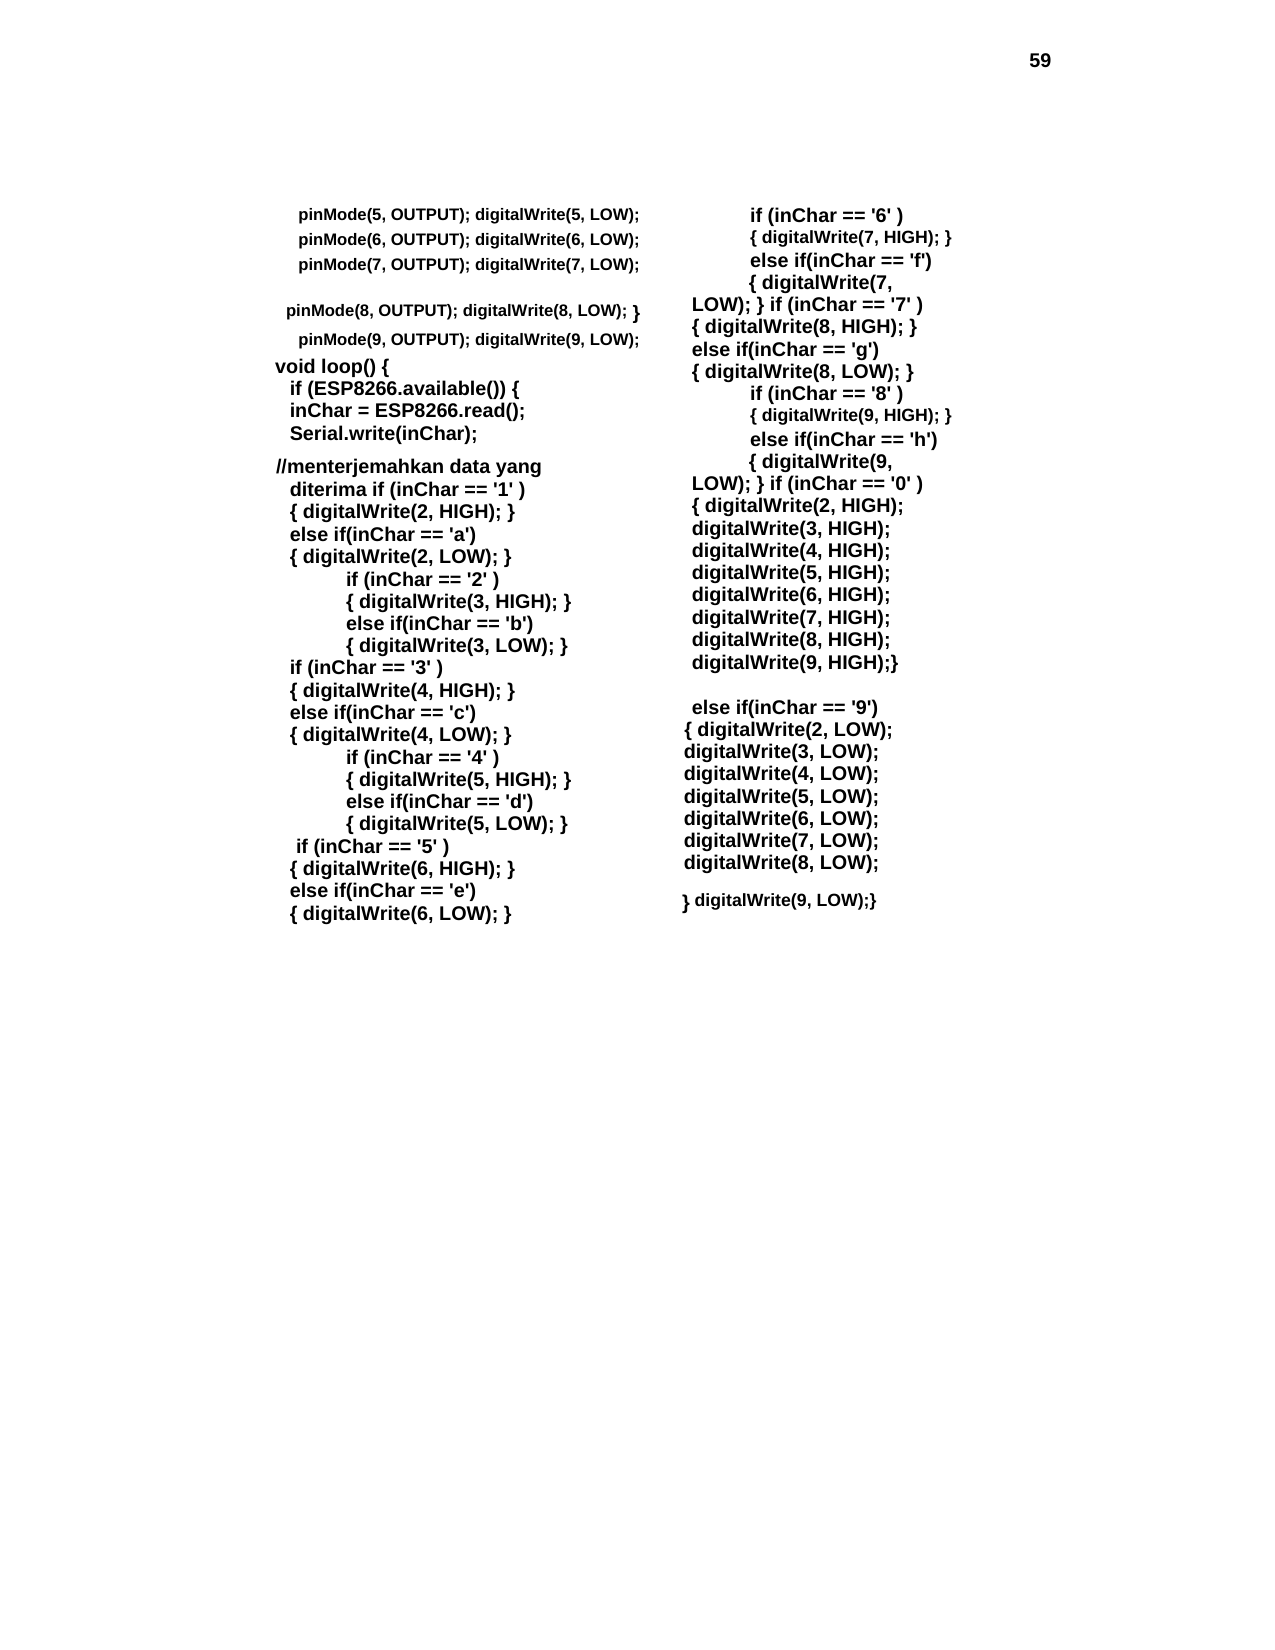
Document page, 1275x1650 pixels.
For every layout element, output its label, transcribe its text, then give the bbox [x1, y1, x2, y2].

text digitalWrite(5, LOW); [679, 785, 883, 808]
text digitalWrite(3, LOW); [679, 741, 883, 763]
text else if(inChar == 'b') [346, 612, 639, 635]
text digitalWrite(7, HIGH); [692, 606, 1125, 629]
text void loop() { [275, 355, 639, 377]
text { digitalWrite(9, HIGH); } [750, 405, 1125, 426]
text digitalWrite(6, LOW); [679, 808, 883, 830]
text else if(inChar == 'c') [289, 701, 639, 724]
text //menterjemahkan data yang diterima if (inChar == '1' ) [276, 456, 567, 501]
text { digitalWrite(5, LOW); } [346, 813, 639, 835]
text digitalWrite(4, LOW); [679, 763, 883, 785]
text { digitalWrite(2, LOW); } [289, 545, 639, 568]
text { digitalWrite(2, HIGH); [692, 495, 1125, 517]
text Serial.write(inChar); [289, 422, 639, 444]
text { digitalWrite(5, HIGH); } [346, 769, 639, 791]
text { digitalWrite(8, LOW); } [692, 361, 1125, 383]
text { digitalWrite(8, HIGH); } [692, 316, 1125, 338]
text digitalWrite(9, HIGH);} [692, 651, 1125, 674]
text { digitalWrite(7, LOW); } if (inChar == '7' ) [692, 271, 954, 316]
text if (inChar == '3' ) [289, 657, 639, 679]
text { digitalWrite(7, HIGH); } [750, 226, 1125, 247]
text digitalWrite(8, HIGH); [692, 629, 1125, 651]
text digitalWrite(7, LOW); [679, 830, 883, 852]
text digitalWrite(3, HIGH); [692, 517, 1125, 539]
text if (inChar == '4' ) [346, 746, 639, 769]
text { digitalWrite(2, LOW); [679, 718, 898, 741]
text else if(inChar == 'a') [289, 523, 639, 545]
text if (inChar == '2' ) [346, 568, 639, 590]
text { digitalWrite(3, HIGH); } [346, 590, 639, 612]
text { digitalWrite(4, HIGH); } [289, 679, 639, 701]
text { digitalWrite(6, LOW); } [289, 902, 639, 925]
text if (ESP8266.available()) { [289, 377, 639, 399]
text { digitalWrite(6, HIGH); } [289, 858, 639, 880]
text } digitalWrite(9, LOW);} [679, 874, 879, 914]
text inChar = ESP8266.read(); [289, 399, 639, 422]
text else if(inChar == 'g') [692, 338, 1125, 361]
text { digitalWrite(9, LOW); } if (inChar == '0' ) [692, 450, 954, 495]
text { digitalWrite(2, HIGH); } [289, 501, 639, 523]
text digitalWrite(6, HIGH); [692, 584, 1125, 606]
text pinMode(5, OUTPUT); digitalWrite(5, LOW); pinMode(6, OUTPUT); digitalWrite(6, LOW); pinMode(7, OUTPUT); digitalWrite(7, LOW); pinMode(8, OUTPUT); digitalWrite(8, LOW); } pinMode(9, OUTPUT); digitalWrite(9, LOW); [275, 205, 639, 349]
text if (inChar == '6' ) [750, 204, 1125, 226]
text if (inChar == '8' ) [750, 383, 1125, 405]
text digitalWrite(8, LOW); [679, 852, 883, 874]
text { digitalWrite(3, LOW); } [346, 635, 639, 657]
text else if(inChar == 'e') [289, 880, 639, 902]
text else if(inChar == 'h') [750, 428, 1125, 450]
text digitalWrite(5, HIGH); [692, 562, 1125, 584]
text else if(inChar == 'd') [346, 791, 639, 813]
text digitalWrite(4, HIGH); [692, 539, 1125, 562]
text { digitalWrite(4, LOW); } [289, 724, 639, 746]
text 59 [1029, 49, 1125, 71]
text else if(inChar == 'f') [750, 249, 1125, 271]
text else if(inChar == '9') [692, 696, 1125, 718]
text if (inChar == '5' ) [296, 835, 639, 858]
